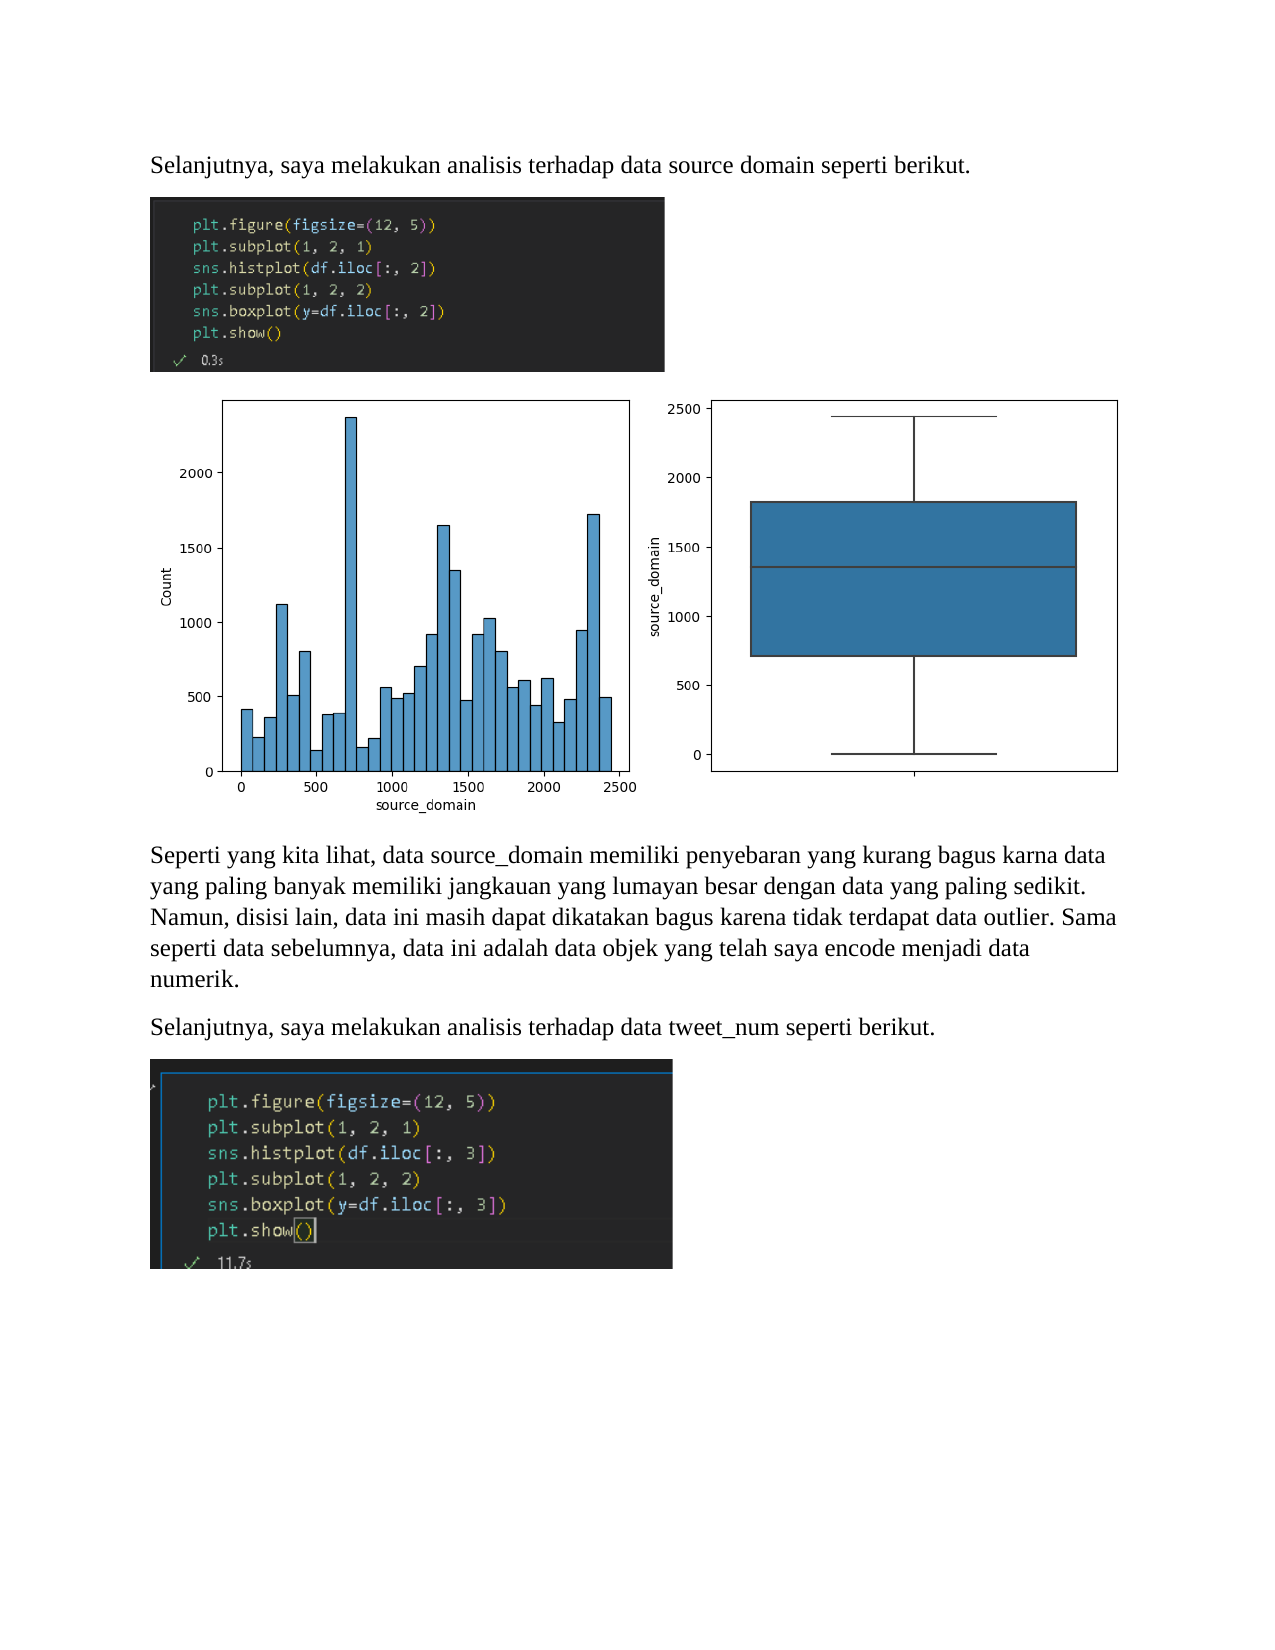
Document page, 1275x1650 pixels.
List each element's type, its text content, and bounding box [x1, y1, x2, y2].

picture [150, 197, 665, 372]
picture [150, 1059, 673, 1269]
text Selanjutnya, saya melakukan analisis terhadap data tweet_num seperti berikut. [150, 1012, 1125, 1041]
text Seperti yang kita lihat, data source_domain memiliki penyebaran yang kurang bagus karna data yang paling banyak memiliki jangkauan yang lumayan besar dengan data yang paling sedikit. Namun, disisi lain, data ini masih dapat dikatakan bagus karena tidak terdapat data outlier. Sama seperti data sebelumnya, data ini adalah data objek yang telah saya encode menjadi data numerik. [150, 840, 1125, 993]
picture [150, 390, 1125, 822]
text Selanjutnya, saya melakukan analisis terhadap data source domain seperti berikut. [150, 150, 1125, 179]
